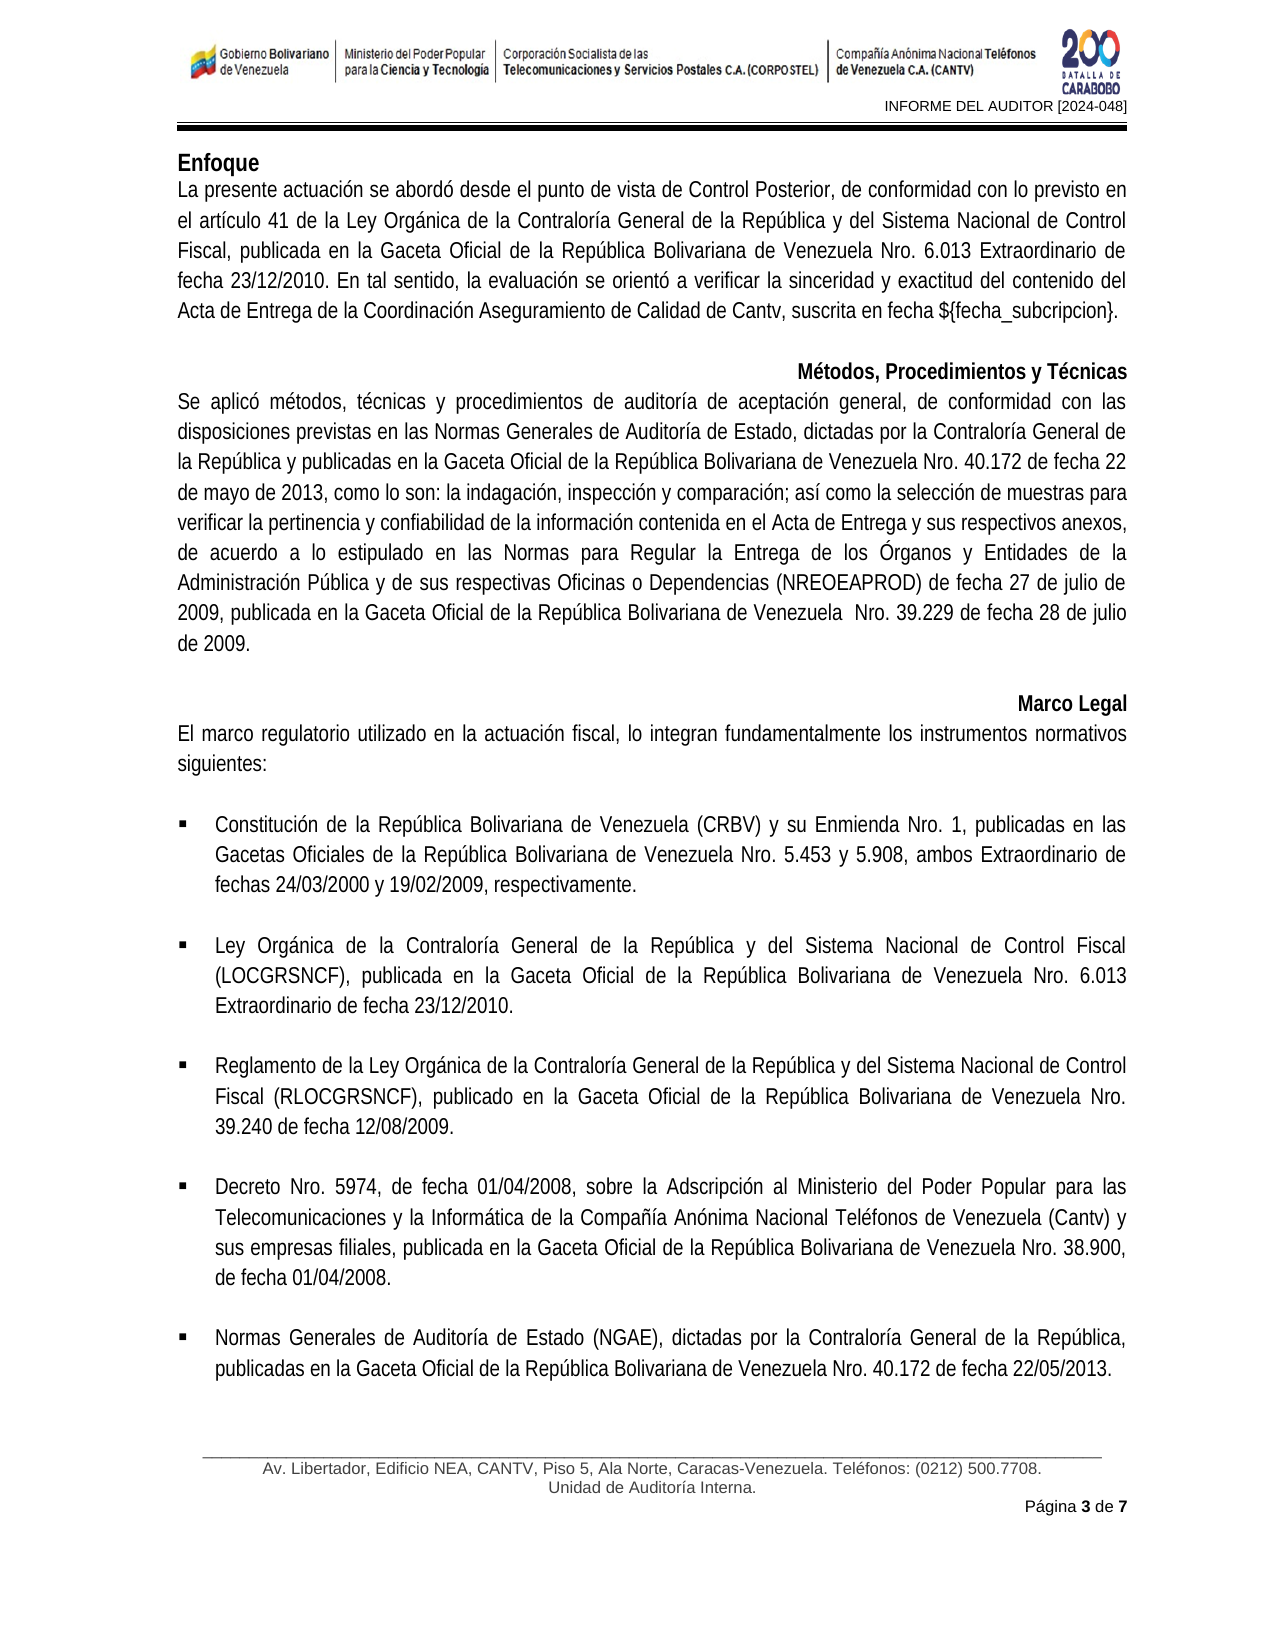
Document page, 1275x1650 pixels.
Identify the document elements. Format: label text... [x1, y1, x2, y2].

text Métodos, Procedimientos y Técnicas [177, 358, 1127, 384]
list Ley Orgánica de la Contraloría General de la República y del Sistema Nacional de Control Fiscal (LOCGRSNCF), publicada en la Gaceta Oficial de la República Bolivariana de Venezuela Nro. 6.013 Extraordinario de fecha 23/12/2010. [177, 932, 1127, 1018]
text Enfoque [177, 148, 1127, 176]
list Reglamento de la Ley Orgánica de la Contraloría General de la República y del Sistema Nacional de Control Fiscal (RLOCGRSNCF), publicado en la Gaceta Oficial de la República Bolivariana de Venezuela Nro. 39.240 de fecha 12/08/2009. [177, 1052, 1127, 1139]
text El marco regulatorio utilizado en la actuación fiscal, lo integran fundamentalmente los instrumentos normativos siguientes: [177, 720, 1127, 777]
picture [179, 25, 1122, 95]
text La presente actuación se abordó desde el punto de vista de Control Posterior, de conformidad con lo previsto en el artículo 41 de la Ley Orgánica de la Contraloría General de la República y del Sistema Nacional de Control Fiscal, publicada en la Gaceta Oficial de la República Bolivariana de Venezuela Nro. 6.013 Extraordinario de fecha 23/12/2010. En tal sentido, la evaluación se orientó a verificar la sinceridad y exactitud del contenido del Acta de Entrega de la Coordinación Aseguramiento de Calidad de Cantv, suscrita en fecha ${fecha_subcripcion}. [177, 176, 1127, 323]
list Constitución de la República Bolivariana de Venezuela (CRBV) y su Enmienda Nro. 1, publicadas en las Gacetas Oficiales de la República Bolivariana de Venezuela Nro. 5.453 y 5.908, ambos Extraordinario de fechas 24/03/2000 y 19/02/2009, respectivamente. [177, 811, 1127, 897]
text Marco Legal [177, 690, 1127, 716]
list Normas Generales de Auditoría de Estado (NGAE), dictadas por la Contraloría General de la República, publicadas en la Gaceta Oficial de la República Bolivariana de Venezuela Nro. 40.172 de fecha 22/05/2013. [177, 1324, 1127, 1381]
text Se aplicó métodos, técnicas y procedimientos de auditoría de aceptación general, de conformidad con las disposiciones previstas en las Normas Generales de Auditoría de Estado, dictadas por la Contraloría General de la República y publicadas en la Gaceta Oficial de la República Bolivariana de Venezuela Nro. 40.172 de fecha 22 de mayo de 2013, como lo son: la indagación, inspección y comparación; así como la selección de muestras para verificar la pertinencia y confiabilidad de la información contenida en el Acta de Entrega y sus respectivos anexos, de acuerdo a lo estipulado en las Normas para Regular la Entrega de los Órganos y Entidades de la Administración Pública y de sus respectivas Oficinas o Dependencias (NREOEAPROD) de fecha 27 de julio de 2009, publicada en la Gaceta Oficial de la República Bolivariana de Venezuela Nro. 39.229 de fecha 28 de julio de 2009. [177, 388, 1127, 656]
list Decreto Nro. 5974, de fecha 01/04/2008, sobre la Adscripción al Ministerio del Poder Popular para las Telecomunicaciones y la Informática de la Compañía Anónima Nacional Teléfonos de Venezuela (Cantv) y sus empresas filiales, publicada en la Gaceta Oficial de la República Bolivariana de Venezuela Nro. 38.900, de fecha 01/04/2008. [177, 1173, 1127, 1290]
